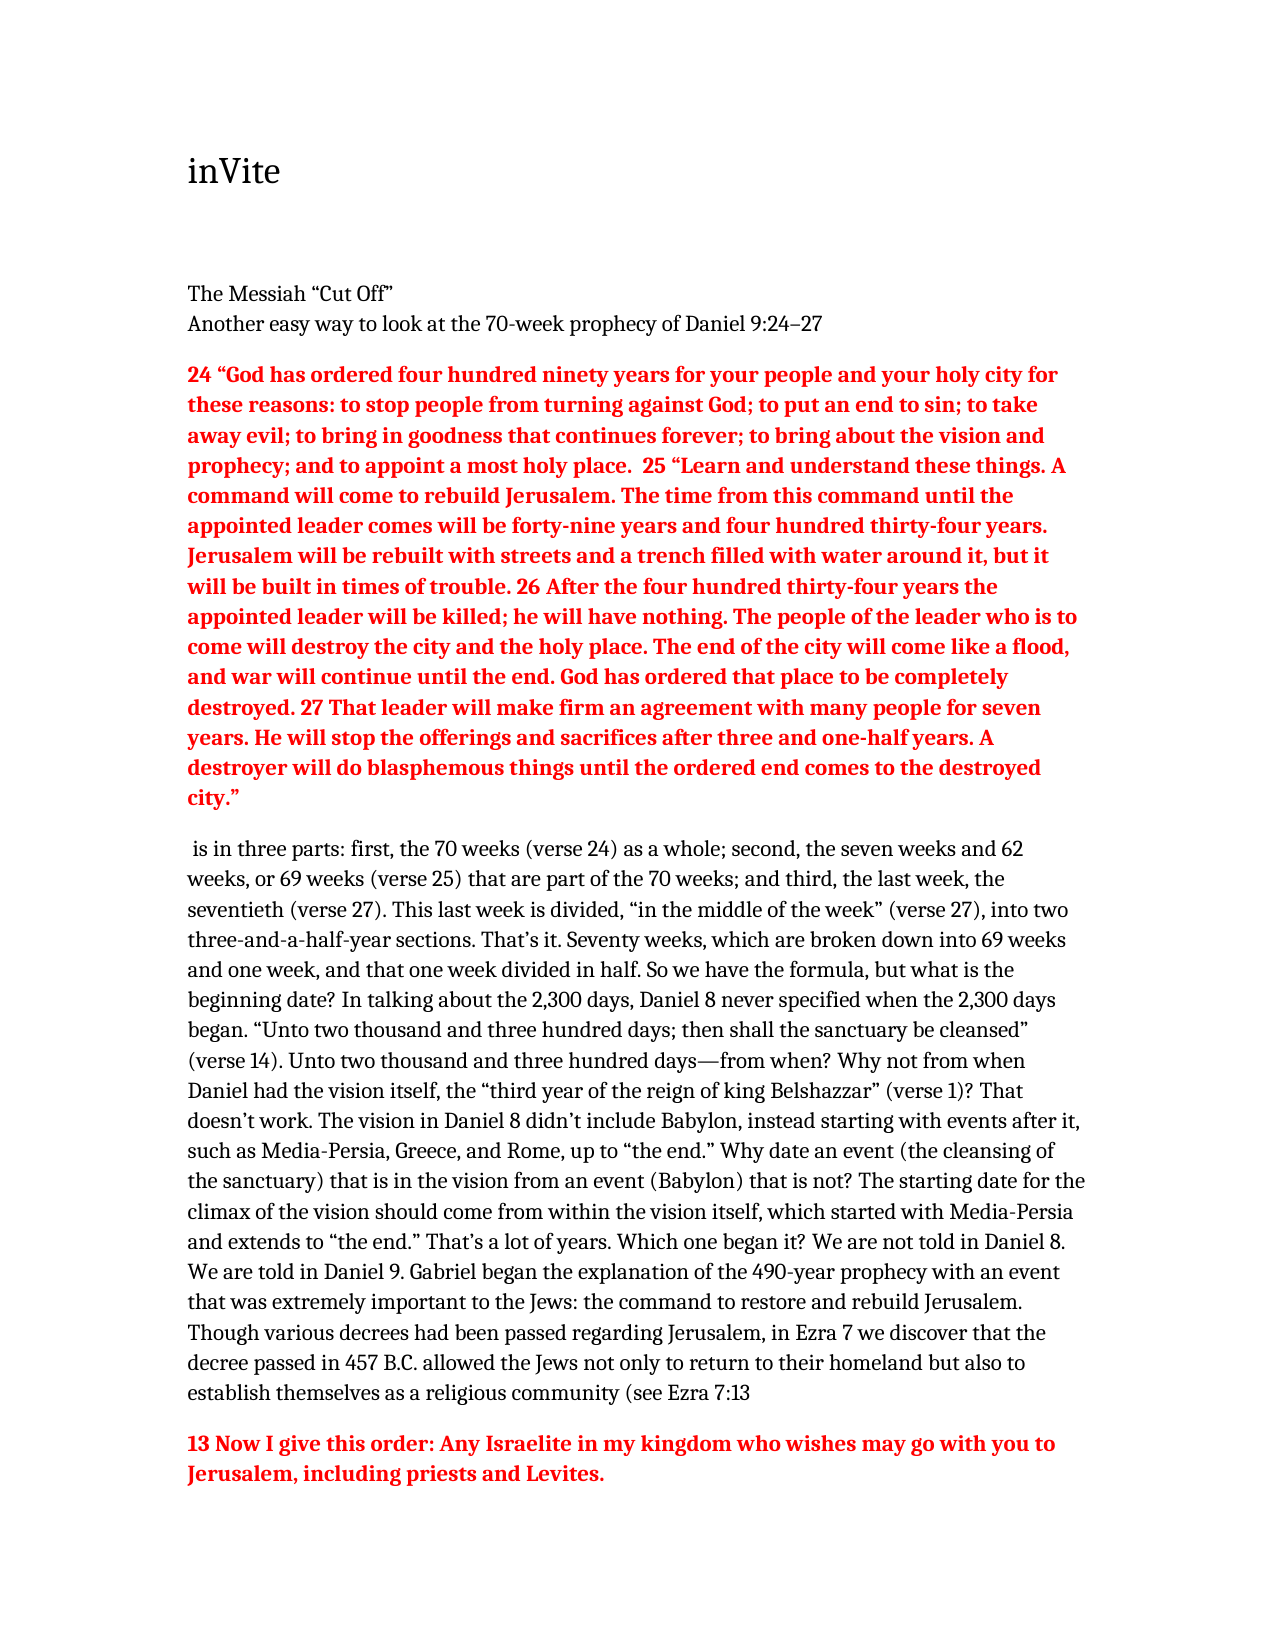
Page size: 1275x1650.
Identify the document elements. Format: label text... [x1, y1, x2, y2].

text The Messiah “Cut Off” Another easy way to look at the 70-week prophecy of Daniel 9:24–27 [187, 220, 1087, 337]
text 13 Now I give this order: Any Israelite in my kingdom who wishes may go with you to Jerusalem, including priests and Levites. [187, 1431, 1087, 1487]
text is in three parts: first, the 70 weeks (verse 24) as a whole; second, the seven weeks and 62 weeks, or 69 weeks (verse 25) that are part of the 70 weeks; and third, the last week, the seventieth (verse 27). This last week is divided, “in the middle of the week” (verse 27), into two three-and-a-half-year sections. That’s it. Seventy weeks, which are broken down into 69 weeks and one week, and that one week divided in half. So we have the formula, but what is the beginning date? In talking about the 2,300 days, Daniel 8 never specified when the 2,300 days began. “Unto two thousand and three hundred days; then shall the sanctuary be cleansed” (verse 14). Unto two thousand and three hundred days—from when? Why not from when Daniel had the vision itself, the “third year of the reign of king Belshazzar” (verse 1)? That doesn’t work. The vision in Daniel 8 didn’t include Babylon, instead starting with events after it, such as Media-Persia, Greece, and Rome, up to “the end.” Why date an event (the cleansing of the sanctuary) that is in the vision from an event (Babylon) that is not? The starting date for the climax of the vision should come from within the vision itself, which started with Media-Persia and extends to “the end.” That’s a lot of years. Which one began it? We are not told in Daniel 8. We are told in Daniel 9. Gabriel began the explanation of the 490-year prophecy with an event that was extremely important to the Jews: the command to restore and rebuild Jerusalem. Though various decrees had been passed regarding Jerusalem, in Ezra 7 we discover that the decree passed in 457 B.C. allowed the Jews not only to return to their homeland but also to establish themselves as a religious community (see Ezra 7:13 [187, 836, 1087, 1406]
text inVite [187, 150, 1087, 193]
text 24 “God has ordered four hundred ninety years for your people and your holy city for these reasons: to stop people from turning against God; to put an end to sin; to take away evil; to bring in goodness that continues forever; to bring about the vision and prophecy; and to appoint a most holy place. 25 “Learn and understand these things. A command will come to rebuild Jerusalem. The time from this command until the appointed leader comes will be forty-nine years and four hundred thirty-four years. Jerusalem will be rebuilt with streets and a trench filled with water around it, but it will be built in times of trouble. 26 After the four hundred thirty-four years the appointed leader will be killed; he will have nothing. The people of the leader who is to come will destroy the city and the holy place. The end of the city will come like a flood, and war will continue until the end. God has ordered that place to be completely destroyed. 27 That leader will make firm an agreement with many people for seven years. He will stop the offerings and sacrifices after three and one-half years. A destroyer will do blasphemous things until the ordered end comes to the destroyed city.” [187, 362, 1087, 811]
